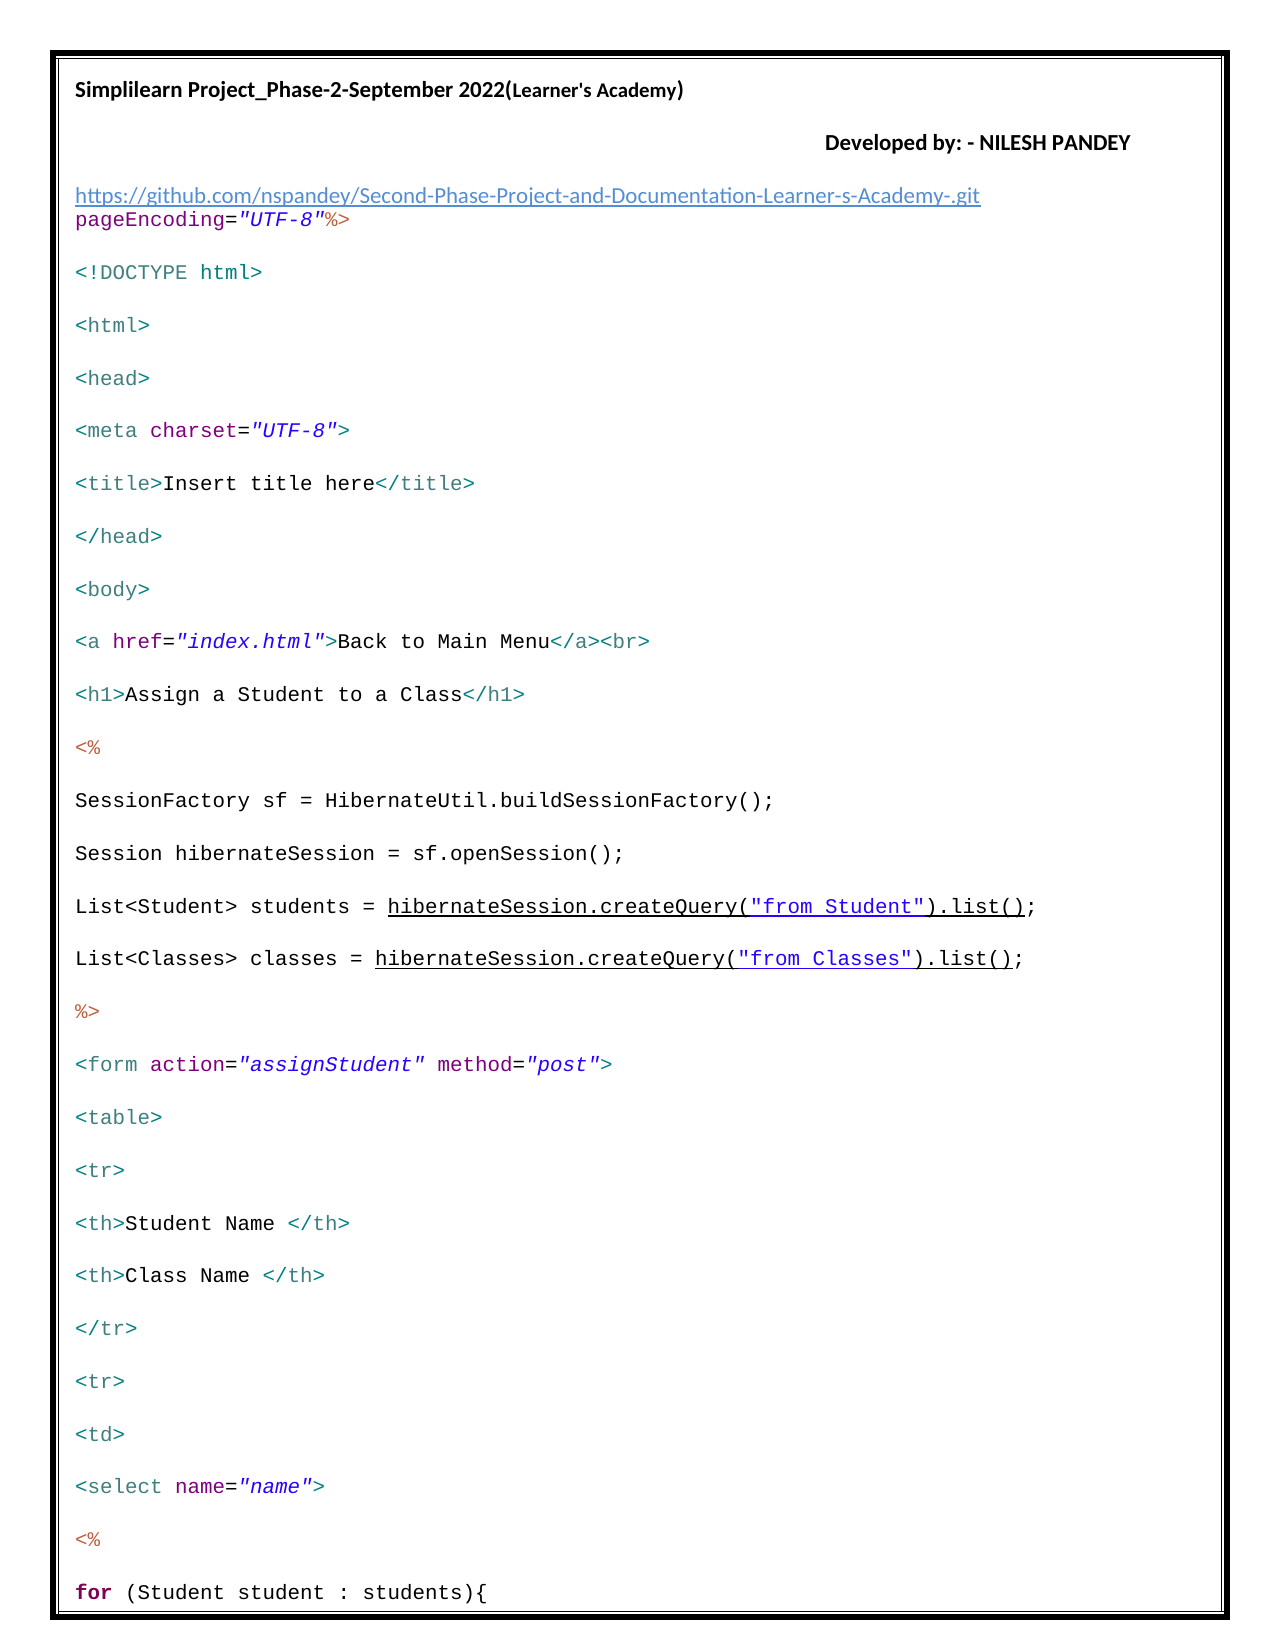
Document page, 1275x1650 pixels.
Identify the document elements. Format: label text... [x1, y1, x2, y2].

text <th>Student Name </th> [75, 1212, 1221, 1236]
text <a href="index.html">Back to Main Menu</a><br> [75, 632, 1221, 655]
text <th>Class Name </th> [75, 1265, 1221, 1289]
text <meta charset="UTF-8"> [75, 420, 1221, 444]
text </tr> [75, 1318, 1221, 1342]
text <tr> [75, 1160, 1221, 1183]
text List<Student> students = hibernateSession.createQuery("from Student").list(); [75, 896, 1221, 919]
text pageEncoding="UTF-8"%> [75, 209, 1221, 233]
text <td> [75, 1424, 1221, 1447]
text <html> [75, 315, 1221, 338]
text <!DOCTYPE html> [75, 262, 1221, 286]
text <select name="name"> [75, 1477, 1221, 1500]
text <h1>Assign a Student to a Class</h1> [75, 684, 1221, 708]
text for (Student student : students){ [75, 1582, 1221, 1606]
text Session hibernateSession = sf.openSession(); [75, 843, 1221, 866]
text SessionFactory sf = HibernateUtil.buildSessionFactory(); [75, 790, 1221, 814]
text <% [75, 1529, 1221, 1553]
text </head> [75, 526, 1221, 549]
text <% [75, 737, 1221, 761]
text <body> [75, 579, 1221, 602]
text <form action="assignStudent" method="post"> [75, 1054, 1221, 1078]
text <table> [75, 1107, 1221, 1131]
text <head> [75, 367, 1221, 391]
text <tr> [75, 1371, 1221, 1394]
text <title>Insert title here</title> [75, 473, 1221, 497]
text List<Classes> classes = hibernateSession.createQuery("from Classes").list(); [75, 948, 1221, 972]
text %> [75, 1001, 1221, 1025]
